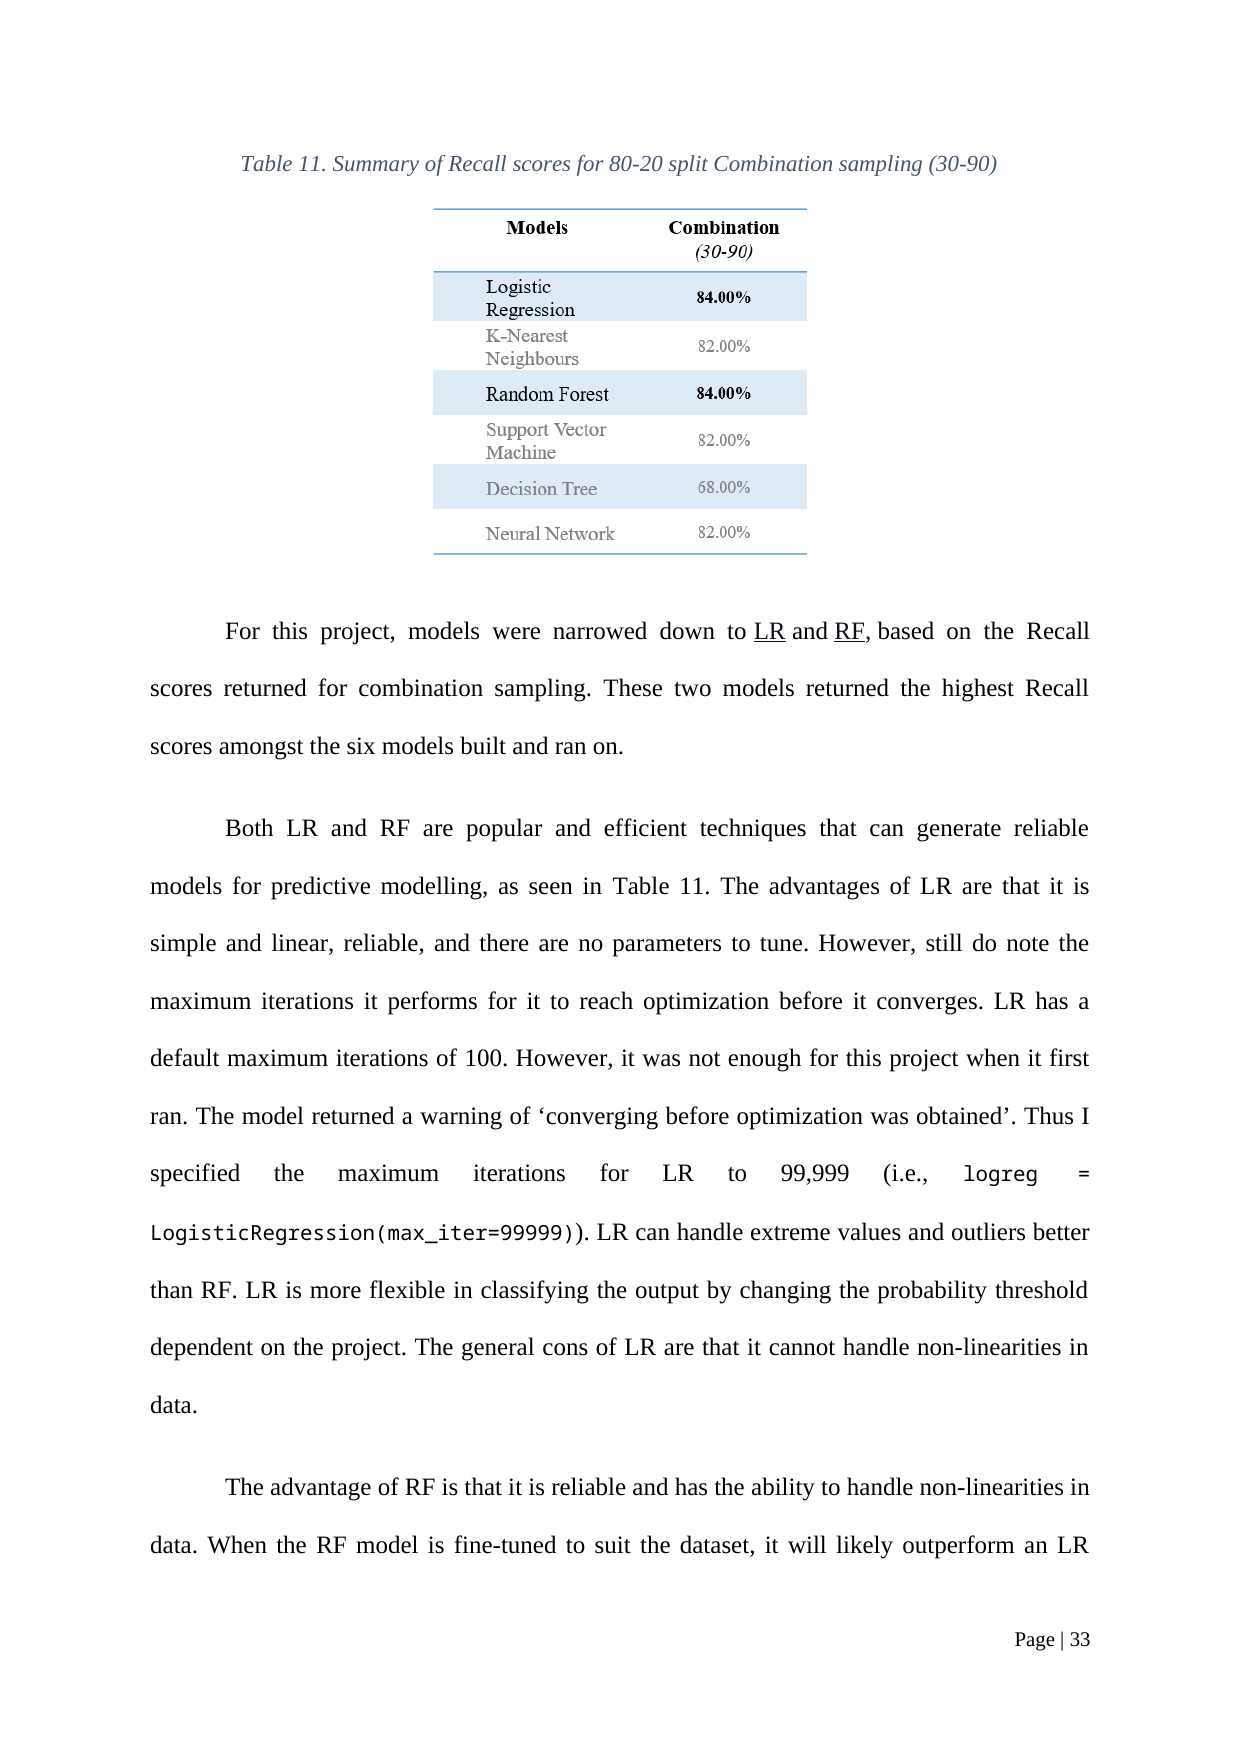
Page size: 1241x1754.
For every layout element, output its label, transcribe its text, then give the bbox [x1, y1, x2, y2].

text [150, 1472, 1090, 1558]
text Table 11. Summary of Recall scores for 80-20 split Combination sampling (30-90) [150, 150, 1090, 176]
text Both LR and RF are popular and efficient techniques that can generate reliable models for predictive modelling, as seen in Table 11. The advantages of LR are that it is simple and linear, reliable, and there are no parameters to tune. However, still do note the maximum iterations it performs for it to reach optimization before it converges. LR has a default maximum iterations of 100. However, it was not enough for this project when it first ran. The model returned a warning of ‘converging before optimization was obtained’. Thus I specified the maximum iterations for LR to 99,999 (i.e., logreg = LogisticRegression(max_iter=99999)). LR can handle extreme values and outliers better than RF. LR is more flexible in classifying the output by changing the probability threshold dependent on the project. The general cons of LR are that it cannot handle non-linearities in data. [150, 813, 1090, 1418]
text For this project, models were narrowed down to LR and RF, based on the Recall scores returned for combination sampling. These two models returned the highest Recall scores amongst the six models built and ran on. [150, 616, 1090, 759]
picture [426, 201, 814, 562]
